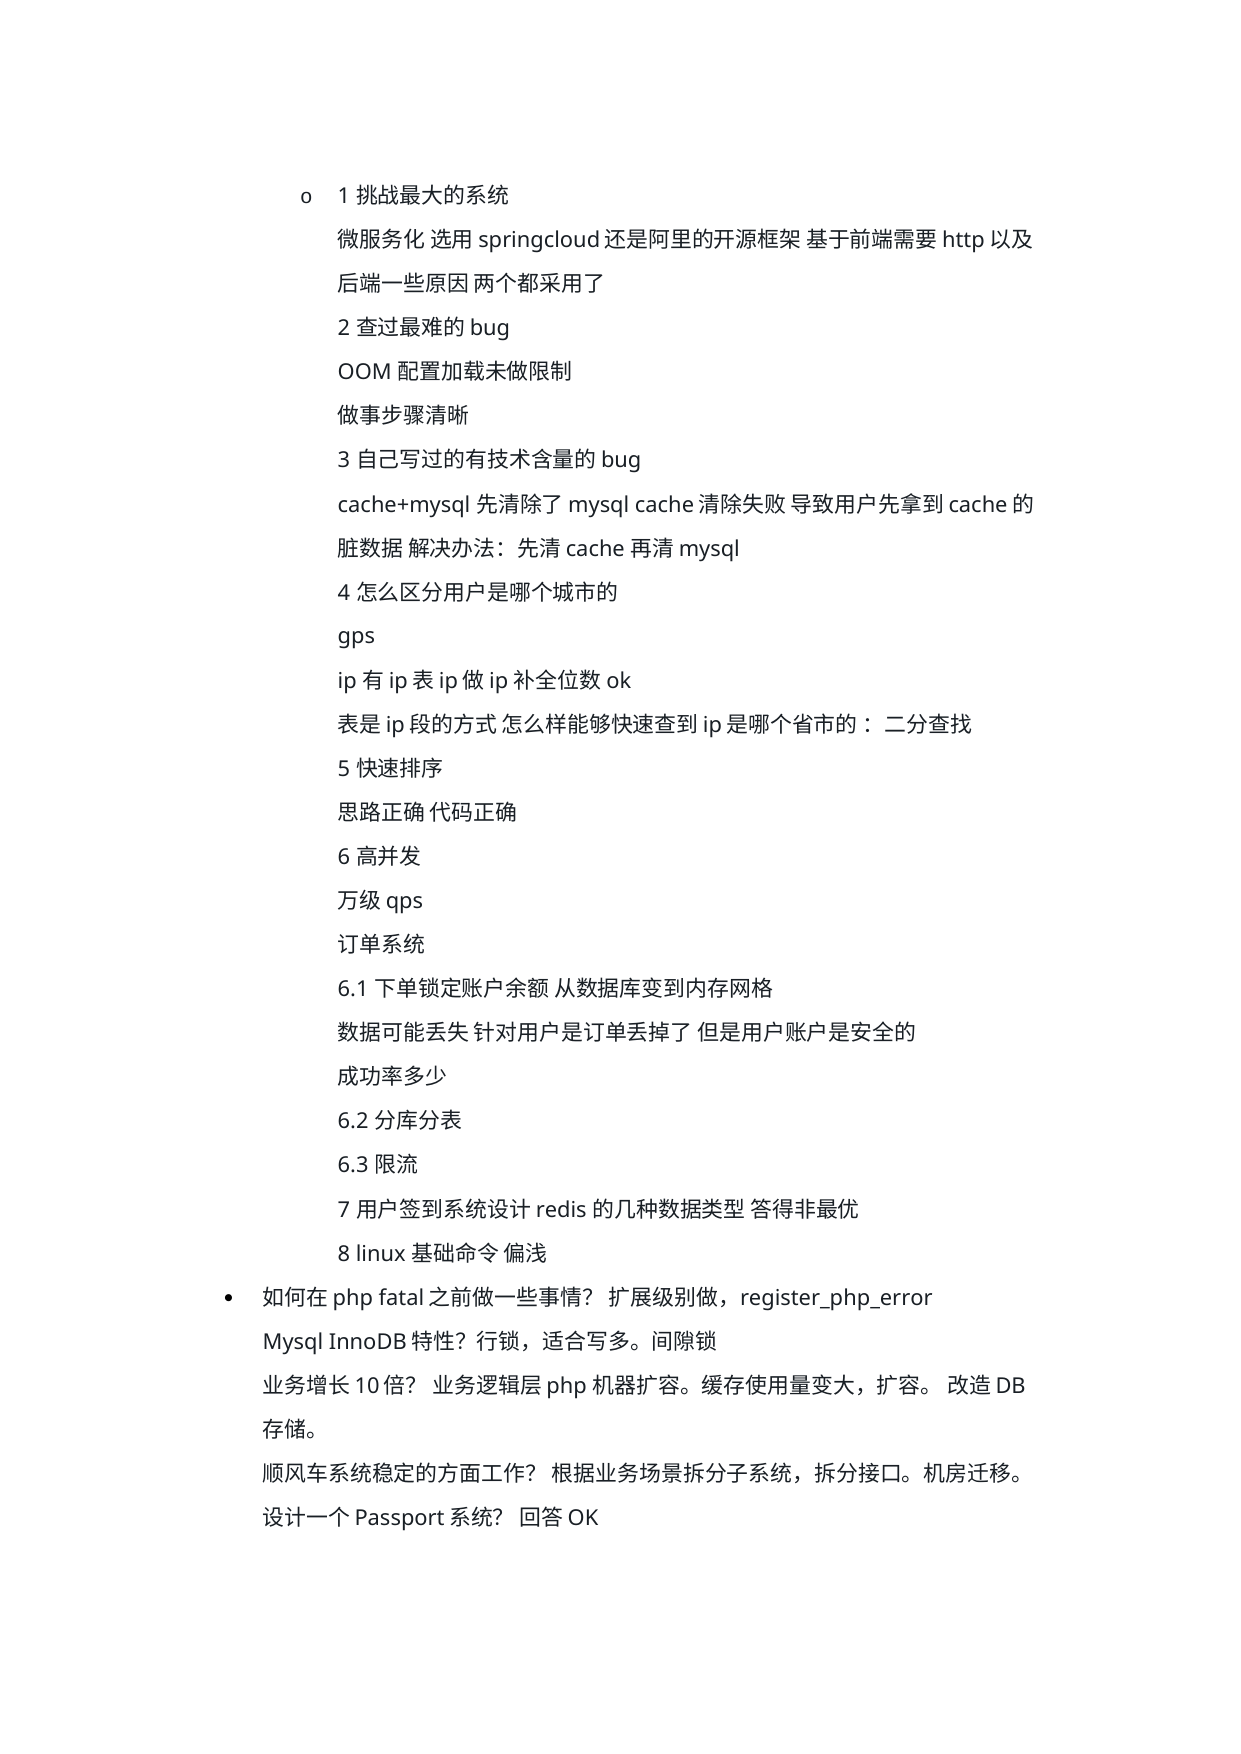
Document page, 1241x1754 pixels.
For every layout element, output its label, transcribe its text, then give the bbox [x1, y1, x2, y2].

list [225, 1273, 1053, 1538]
list 1 挑战最大的系统 微服务化 选用springcloud还是阿里的开源框架 基于前端需要http以及后端一些原因 两个都采用了 2 查过最难的bug OOM 配置加载未做限制 做事步骤清晰 3 自己写过的有技术含量的bug cache+mysql 先清除了mysql cache清除失败 导致用户先拿到cache的脏数据 解决办法：先清cache 再清mysql 4 怎么区分用户是哪个城市的 gps ip 有ip表 ip做 ip 补全位数 ok 表是ip段的方式 怎么样能够快速查到ip是哪个省市的 ：二分查找 5 快速排序 思路正确 代码正确 6 高并发 万级qps 订单系统 6.1 下单锁定账户余额 从数据库变到内存网格 数据可能丢失 针对用户是订单丢掉了 但是用户账户是安全的 成功率多少 6.2 分库分表 6.3 限流 7 用户签到系统设计 redis 的几种数据类型 答得非最优 8 linux 基础命令 偏浅 [300, 172, 1053, 1273]
